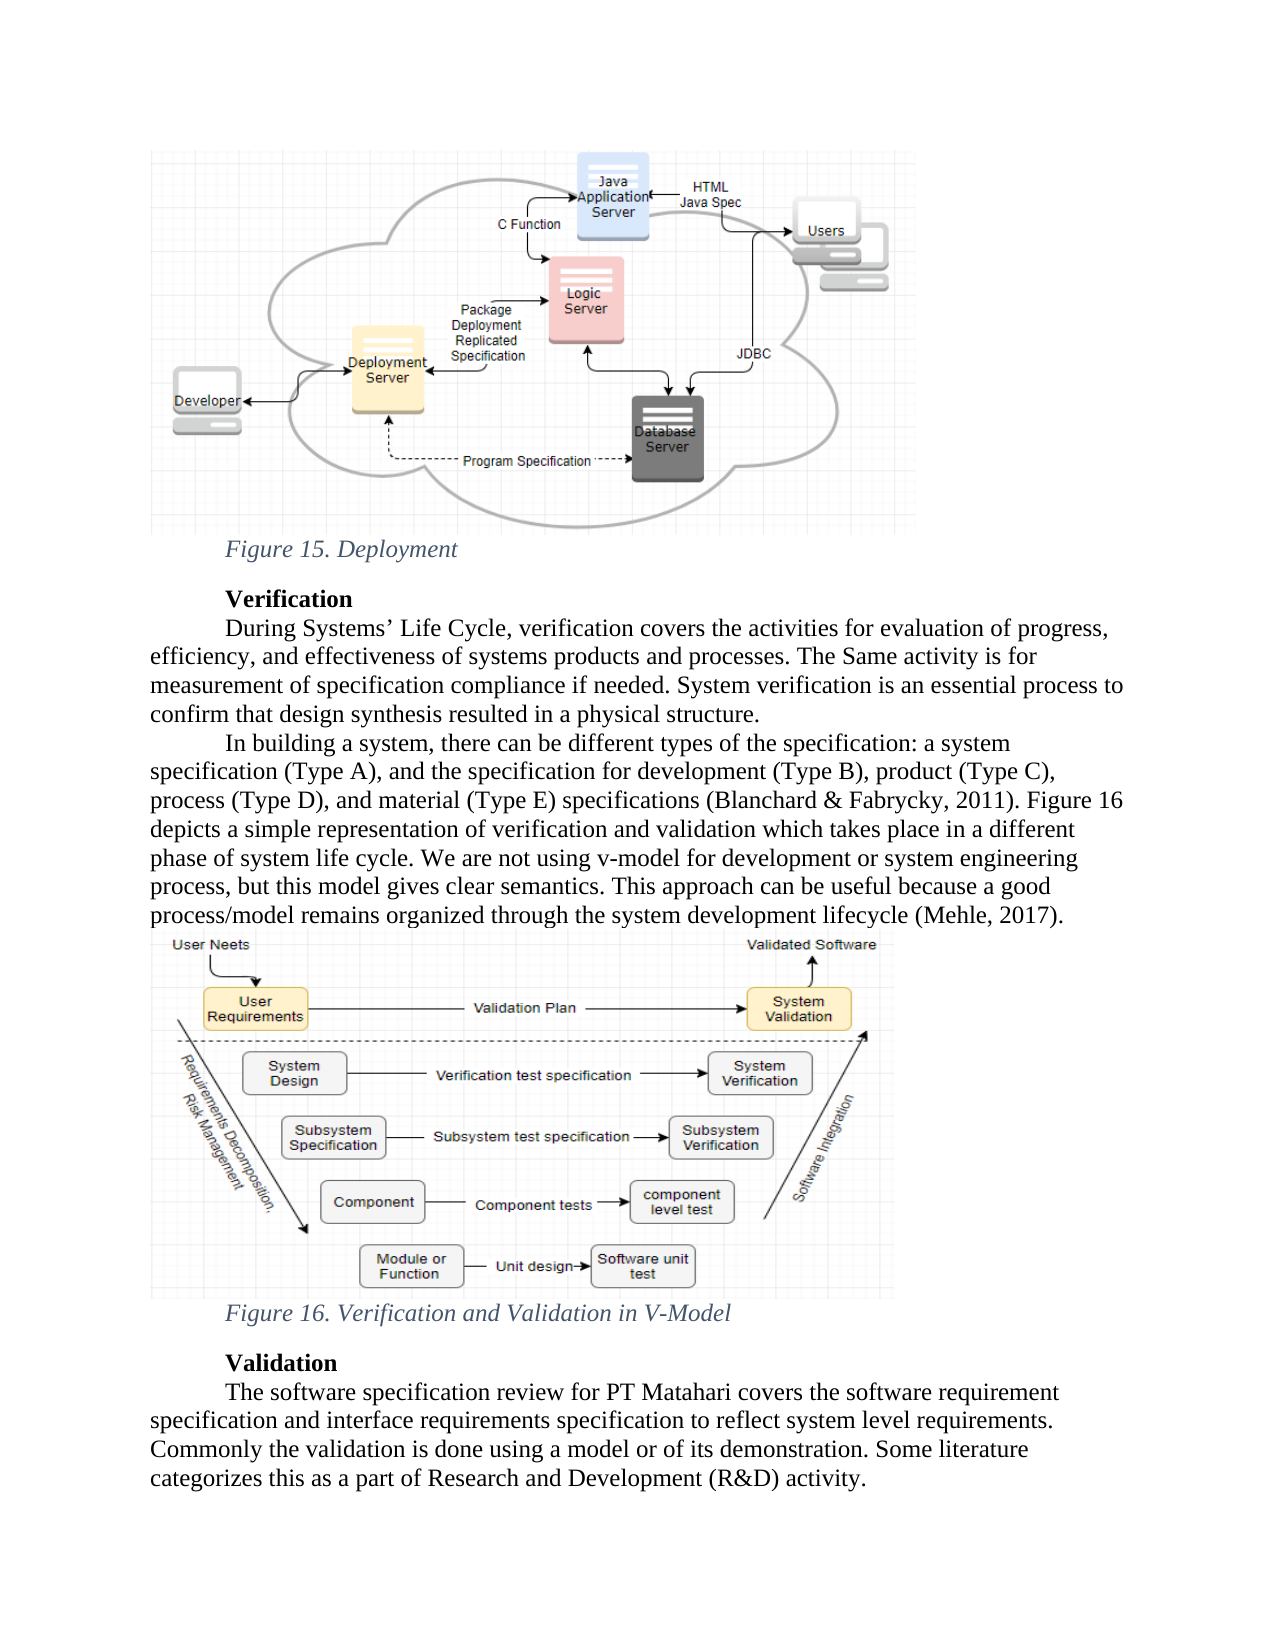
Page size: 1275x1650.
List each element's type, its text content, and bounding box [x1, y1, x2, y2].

picture [150, 150, 916, 535]
text Figure 16. Verification and Validation in V-Model [150, 1298, 1125, 1327]
picture [150, 928, 895, 1299]
text The software specification review for PT Matahari covers the software requirement specification and interface requirements specification to reflect system level requirements. Commonly the validation is done using a model or of its demonstration. Some literature categorizes this as a part of Research and Development (R&D) activity. [150, 1377, 1125, 1492]
text Figure 15. Deployment [150, 534, 1125, 563]
subtitle Verification [150, 584, 1125, 613]
text During Systems’ Life Cycle, verification covers the activities for evaluation of progress, efficiency, and effectiveness of systems products and processes. The Same activity is for measurement of specification compliance if needed. System verification is an essential process to confirm that design synthesis resulted in a physical structure. [150, 613, 1125, 728]
text In building a system, there can be different types of the specification: a system specification (Type A), and the specification for development (Type B), product (Type C), process (Type D), and material (Type E) specifications (Blanchard & Fabrycky, 2011). Figure 16 depicts a simple representation of verification and validation which takes place in a different phase of system life cycle. We are not using v-model for development or system engineering process, but this model gives clear semantics. This approach can be useful because a good process/model remains organized through the system development lifecycle (Mehle, 2017). [150, 728, 1125, 929]
subtitle Validation [150, 1348, 1125, 1377]
